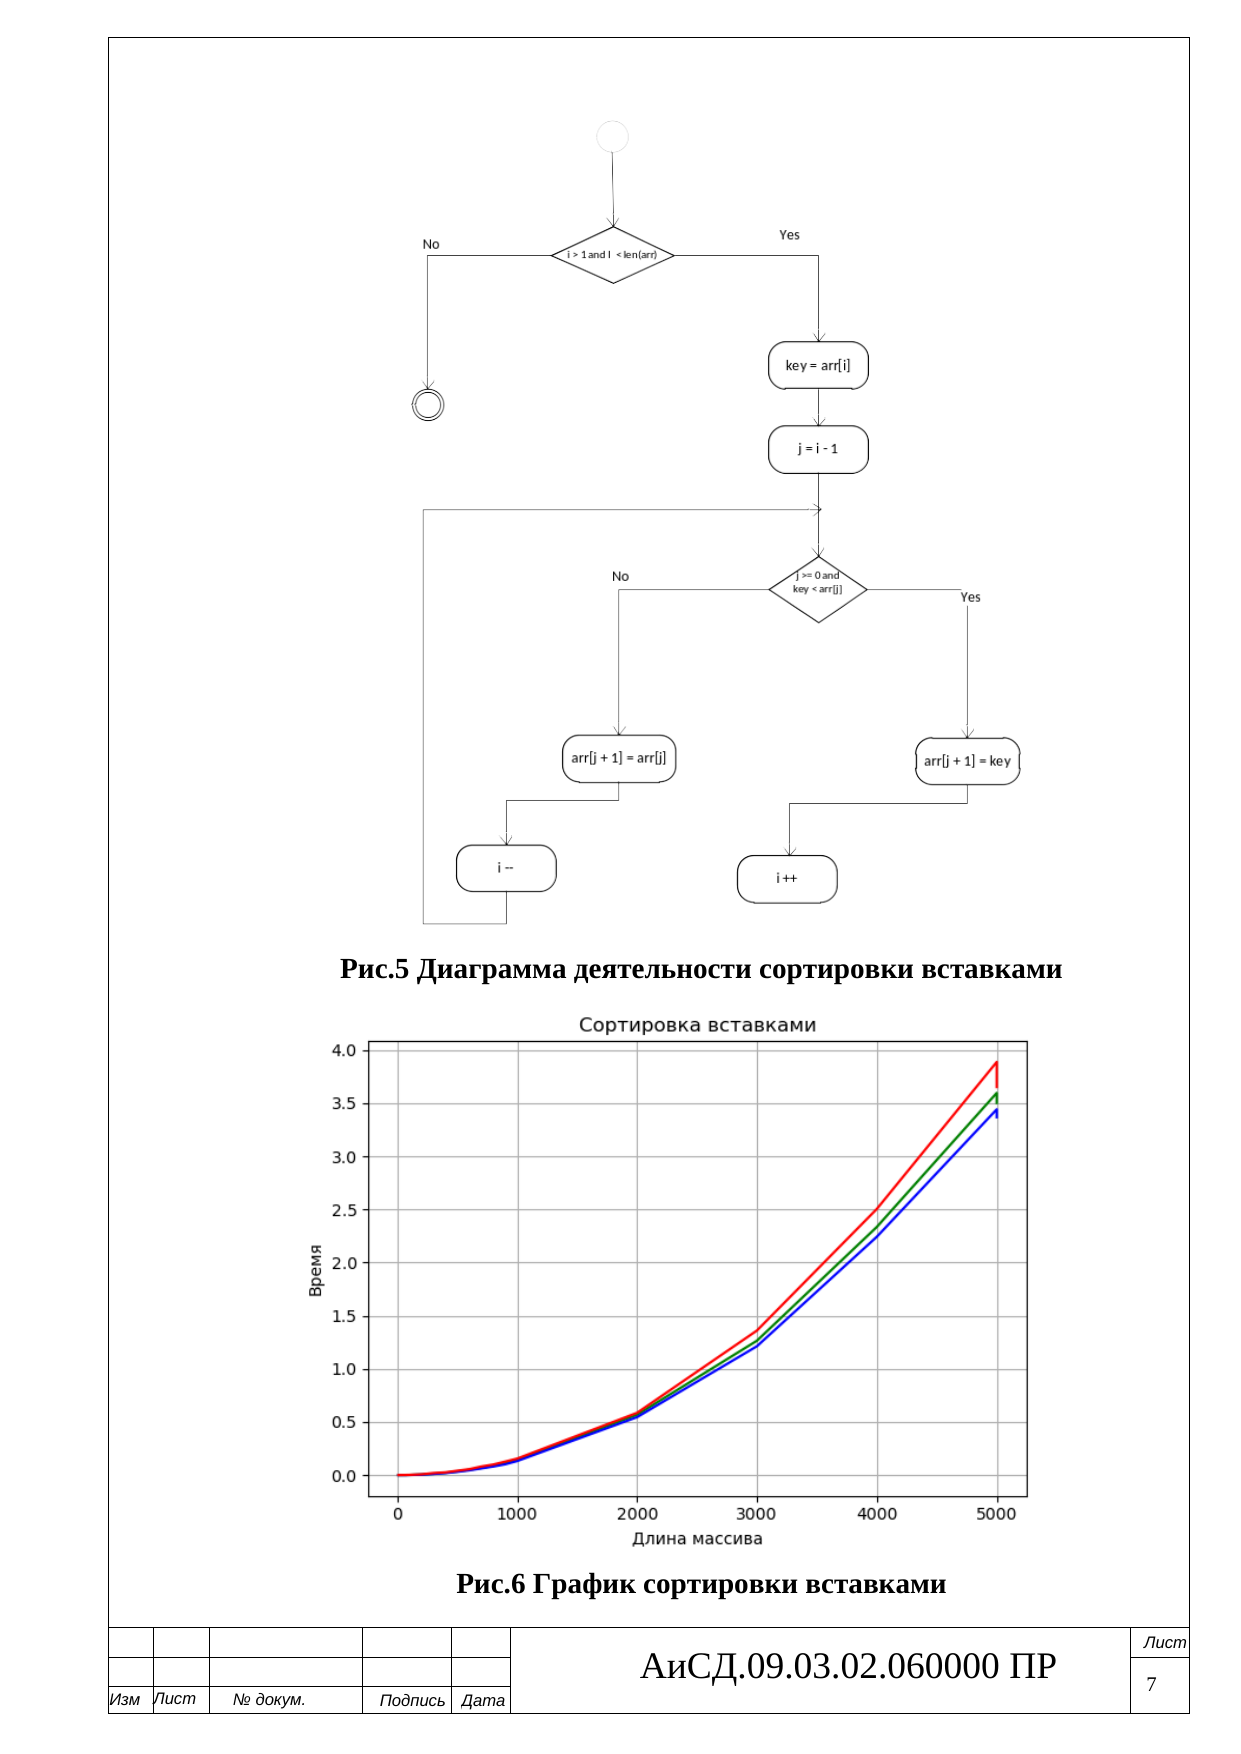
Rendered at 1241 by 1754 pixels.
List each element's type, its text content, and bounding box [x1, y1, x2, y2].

text Рис.6 График сортировки вставками [148, 1566, 1181, 1600]
picture [294, 1001, 1035, 1555]
text Рис.5 Диаграмма деятельности сортировки вставками [148, 951, 1181, 984]
